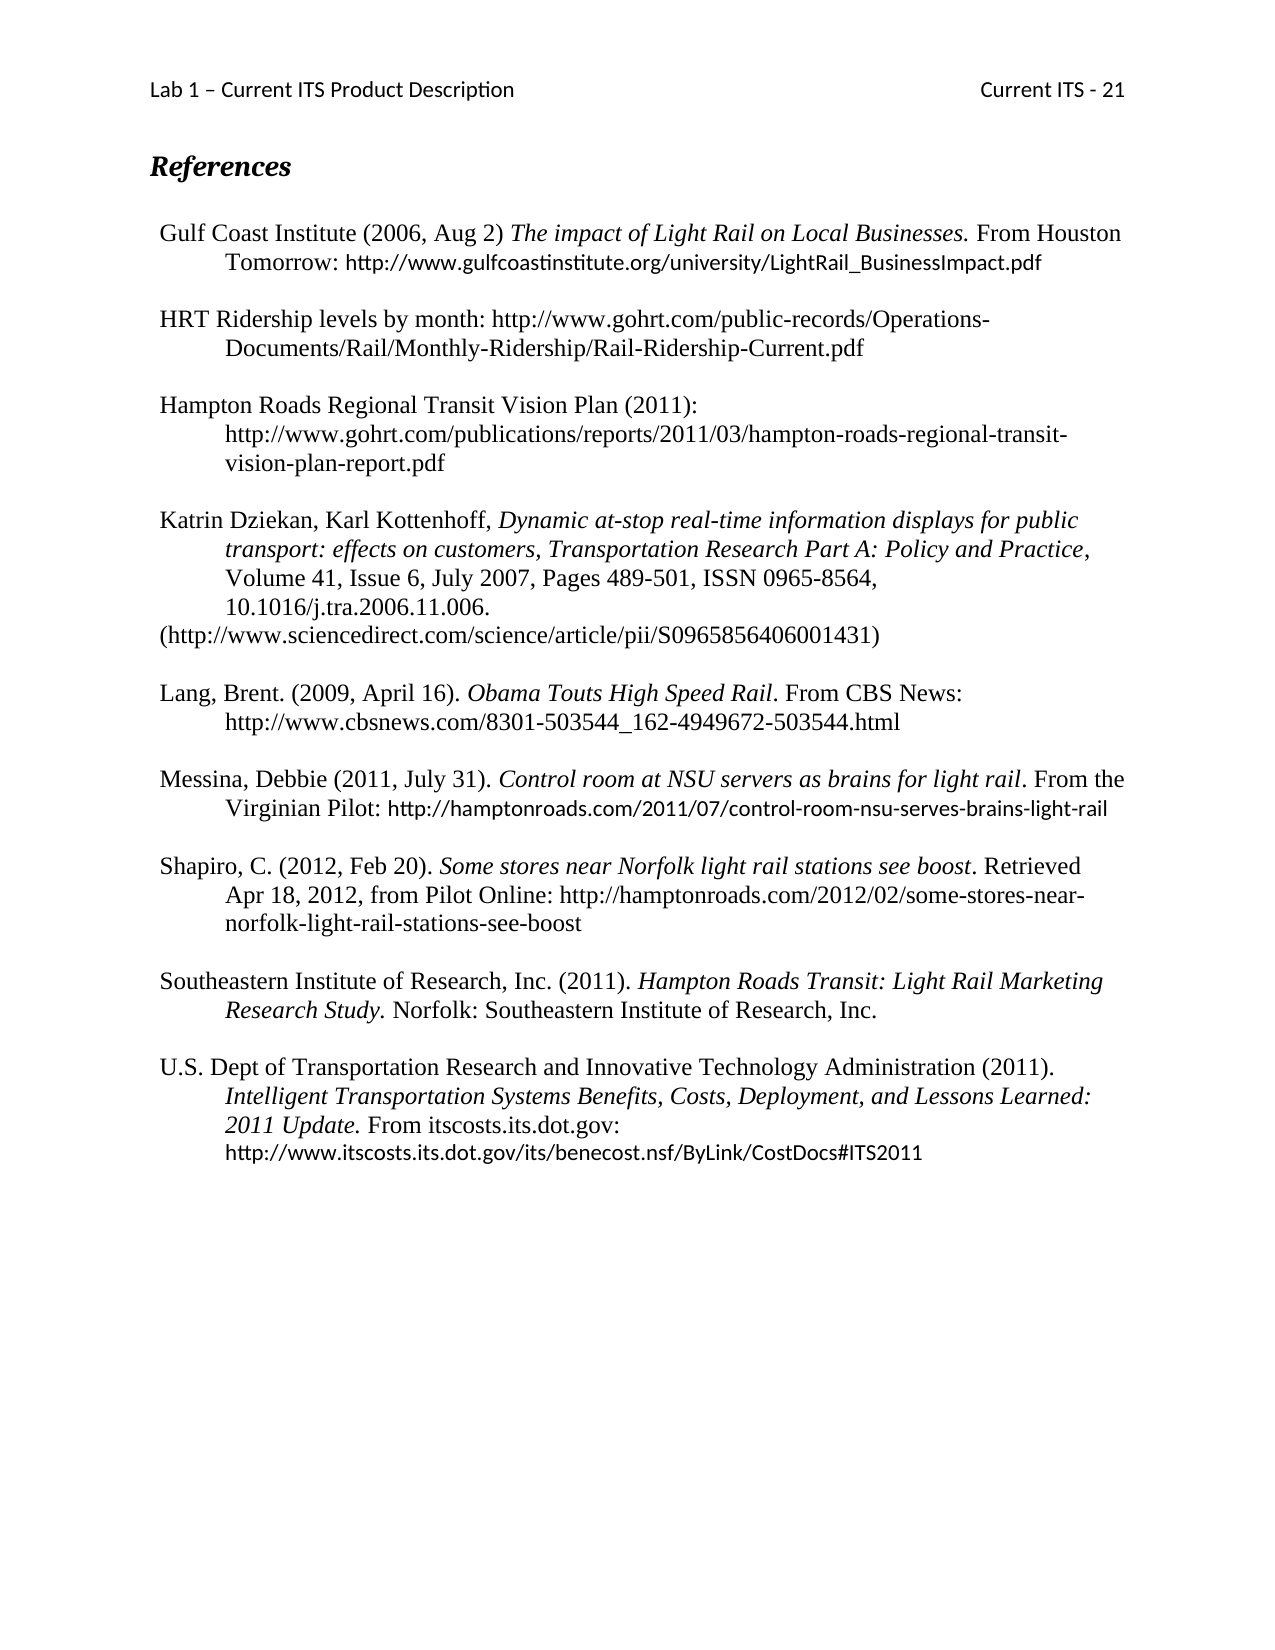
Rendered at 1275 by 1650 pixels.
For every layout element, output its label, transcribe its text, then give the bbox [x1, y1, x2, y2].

text Southeastern Institute of Research, Inc. (2011). Hampton Roads Transit: Light Rail Marketing Research Study. Norfolk: Southeastern Institute of Research, Inc. [159, 966, 1125, 1023]
list HRT Ridership levels by month: http://www.gohrt.com/public-records/Operations-Documents/Rail/Monthly-Ridership/Rail-Ridership-Current.pdf [159, 304, 1125, 362]
text Hampton Roads Regional Transit Vision Plan (2011): http://www.gohrt.com/publications/reports/2011/03/hampton-roads-regional-transit-vision-plan-report.pdf [159, 391, 1125, 477]
list U.S. Dept of Transportation Research and Innovative Technology Administration (2011). Intelligent Transportation Systems Benefits, Costs, Deployment, and Lessons Learned: 2011 Update. From itscosts.its.dot.gov: http://www.itscosts.its.dot.gov/its/benecost.nsf/ByLink/CostDocs#ITS2011 [159, 1052, 1125, 1166]
list Messina, Debbie (2011, July 31). Control room at NSU servers as brains for light rail. From the Virginian Pilot: http://hamptonroads.com/2011/07/control-room-nsu-serves-brains-light-rail [159, 764, 1125, 822]
text Shapiro, C. (2012, Feb 20). Some stores near Norfolk light rail stations see boost. Retrieved Apr 18, 2012, from Pilot Online: http://hamptonroads.com/2012/02/some-stores-near-norfolk-light-rail-stations-see-boost [159, 851, 1125, 937]
list Katrin Dziekan, Karl Kottenhoff, Dynamic at-stop real-time information displays for public transport: effects on customers, Transportation Research Part A: Policy and Practice, Volume 41, Issue 6, July 2007, Pages 489-501, ISSN 0965-8564, 10.1016/j.tra.2006.11.006. [159, 506, 1125, 621]
subtitle References [150, 150, 1125, 183]
list Lang, Brent. (2009, April 16). Obama Touts High Speed Rail. From CBS News: http://www.cbsnews.com/8301-503544_162-4949672-503544.html [159, 678, 1125, 736]
list Gulf Coast Institute (2006, Aug 2) The impact of Light Rail on Local Businesses. From Houston Tomorrow: http://www.gulfcoastinstitute.org/university/LightRail_BusinessImpact.pdf [159, 218, 1125, 276]
list (http://www.sciencedirect.com/science/article/pii/S0965856406001431) [159, 621, 1125, 649]
